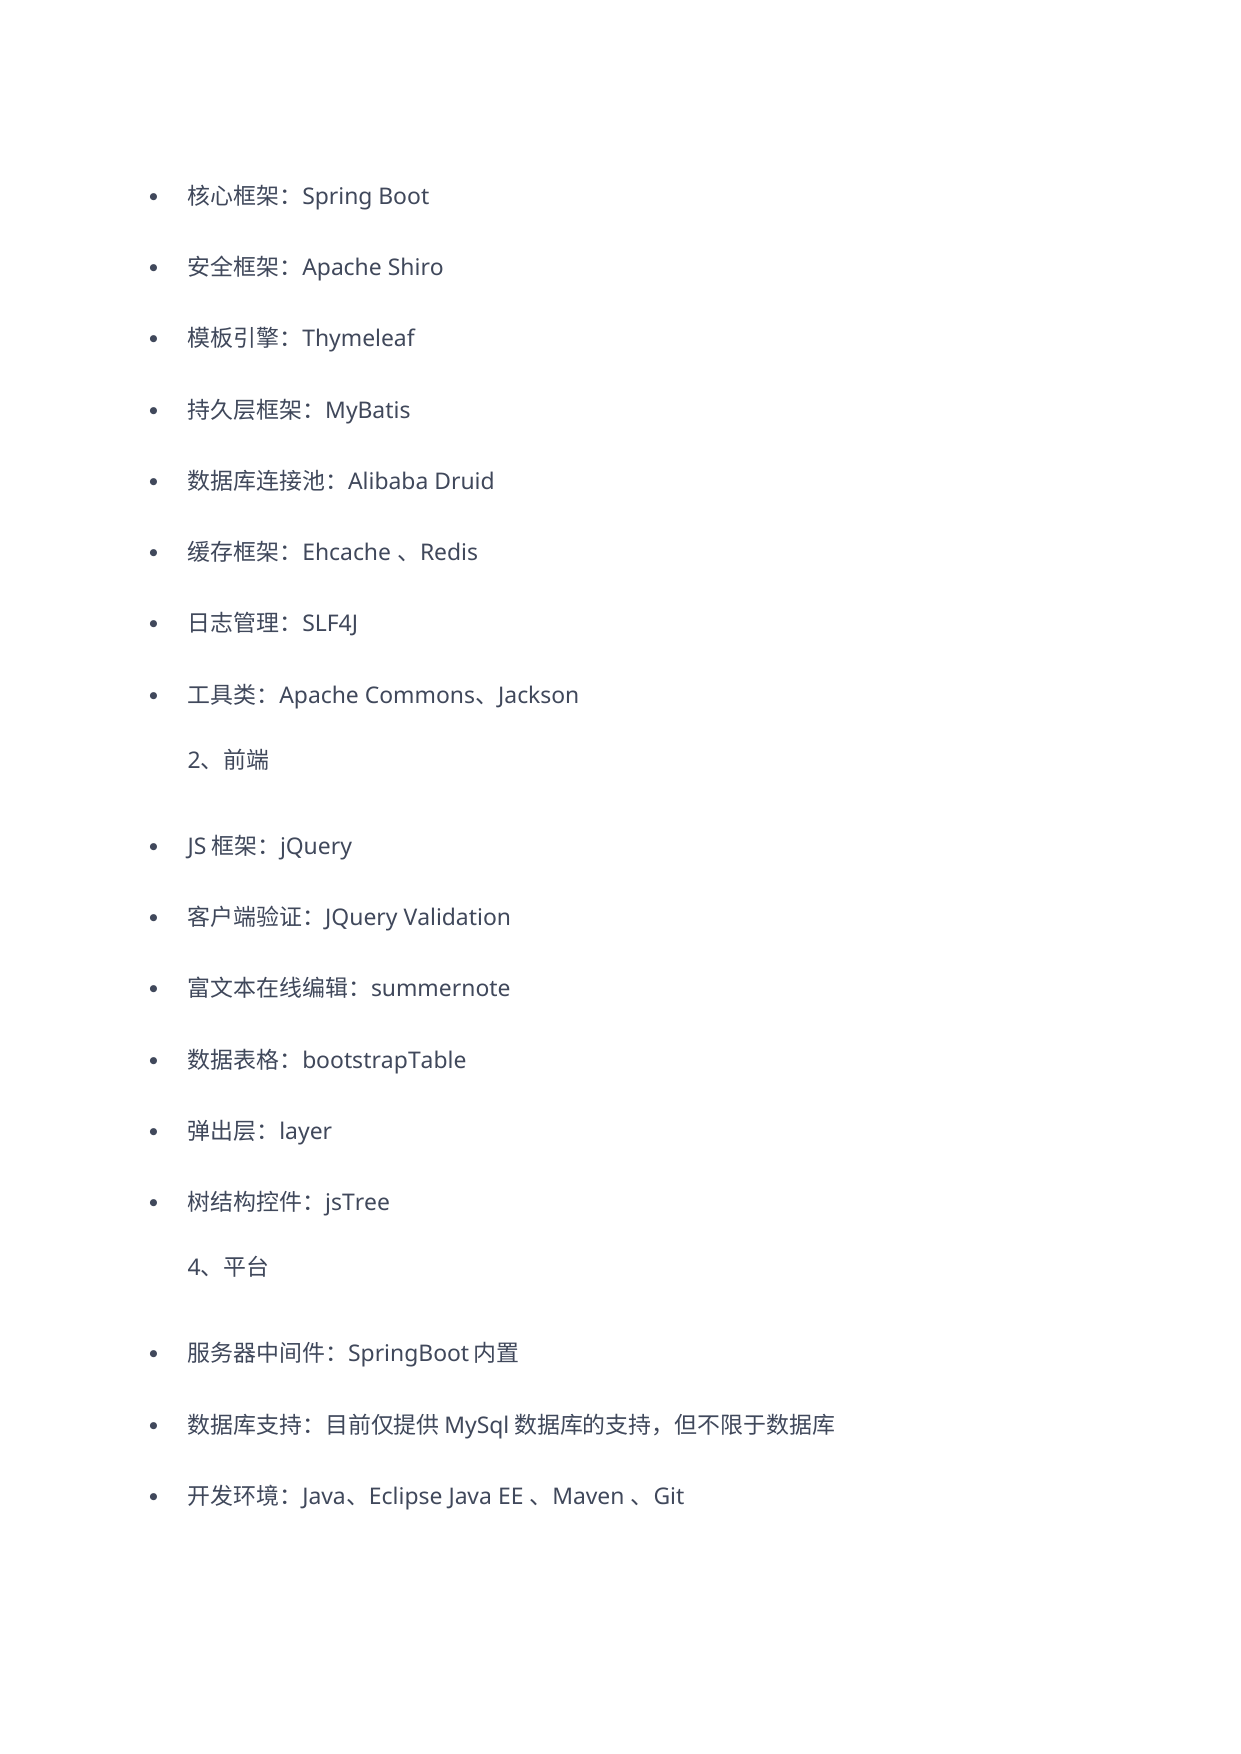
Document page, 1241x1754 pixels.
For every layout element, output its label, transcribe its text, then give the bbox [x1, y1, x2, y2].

list 客户端验证：JQuery Validation [150, 883, 1053, 948]
list 安全框架：Apache Shiro [150, 233, 1053, 298]
list 开发环境：Java、Eclipse Java EE 、Maven 、Git [150, 1462, 1053, 1527]
list 日志管理：SLF4J [150, 589, 1053, 654]
list 模板引擎：Thymeleaf [150, 304, 1053, 369]
list 工具类：Apache Commons、Jackson [150, 661, 1053, 726]
list 数据表格：bootstrapTable [150, 1026, 1053, 1091]
list 数据库支持：目前仅提供MySql数据库的支持，但不限于数据库 [150, 1391, 1053, 1456]
list 数据库连接池：Alibaba Druid [150, 447, 1053, 512]
list 持久层框架：MyBatis [150, 376, 1053, 441]
text 2、前端 [187, 726, 1053, 791]
list 服务器中间件：SpringBoot内置 [150, 1319, 1053, 1384]
list 弹出层：layer [150, 1097, 1053, 1162]
list 核心框架：Spring Boot [150, 162, 1053, 227]
list JS框架：jQuery [150, 812, 1053, 877]
list 缓存框架：Ehcache 、Redis [150, 518, 1053, 583]
list 富文本在线编辑：summernote [150, 954, 1053, 1019]
text 4、平台 [187, 1233, 1053, 1298]
list 树结构控件：jsTree [150, 1168, 1053, 1233]
